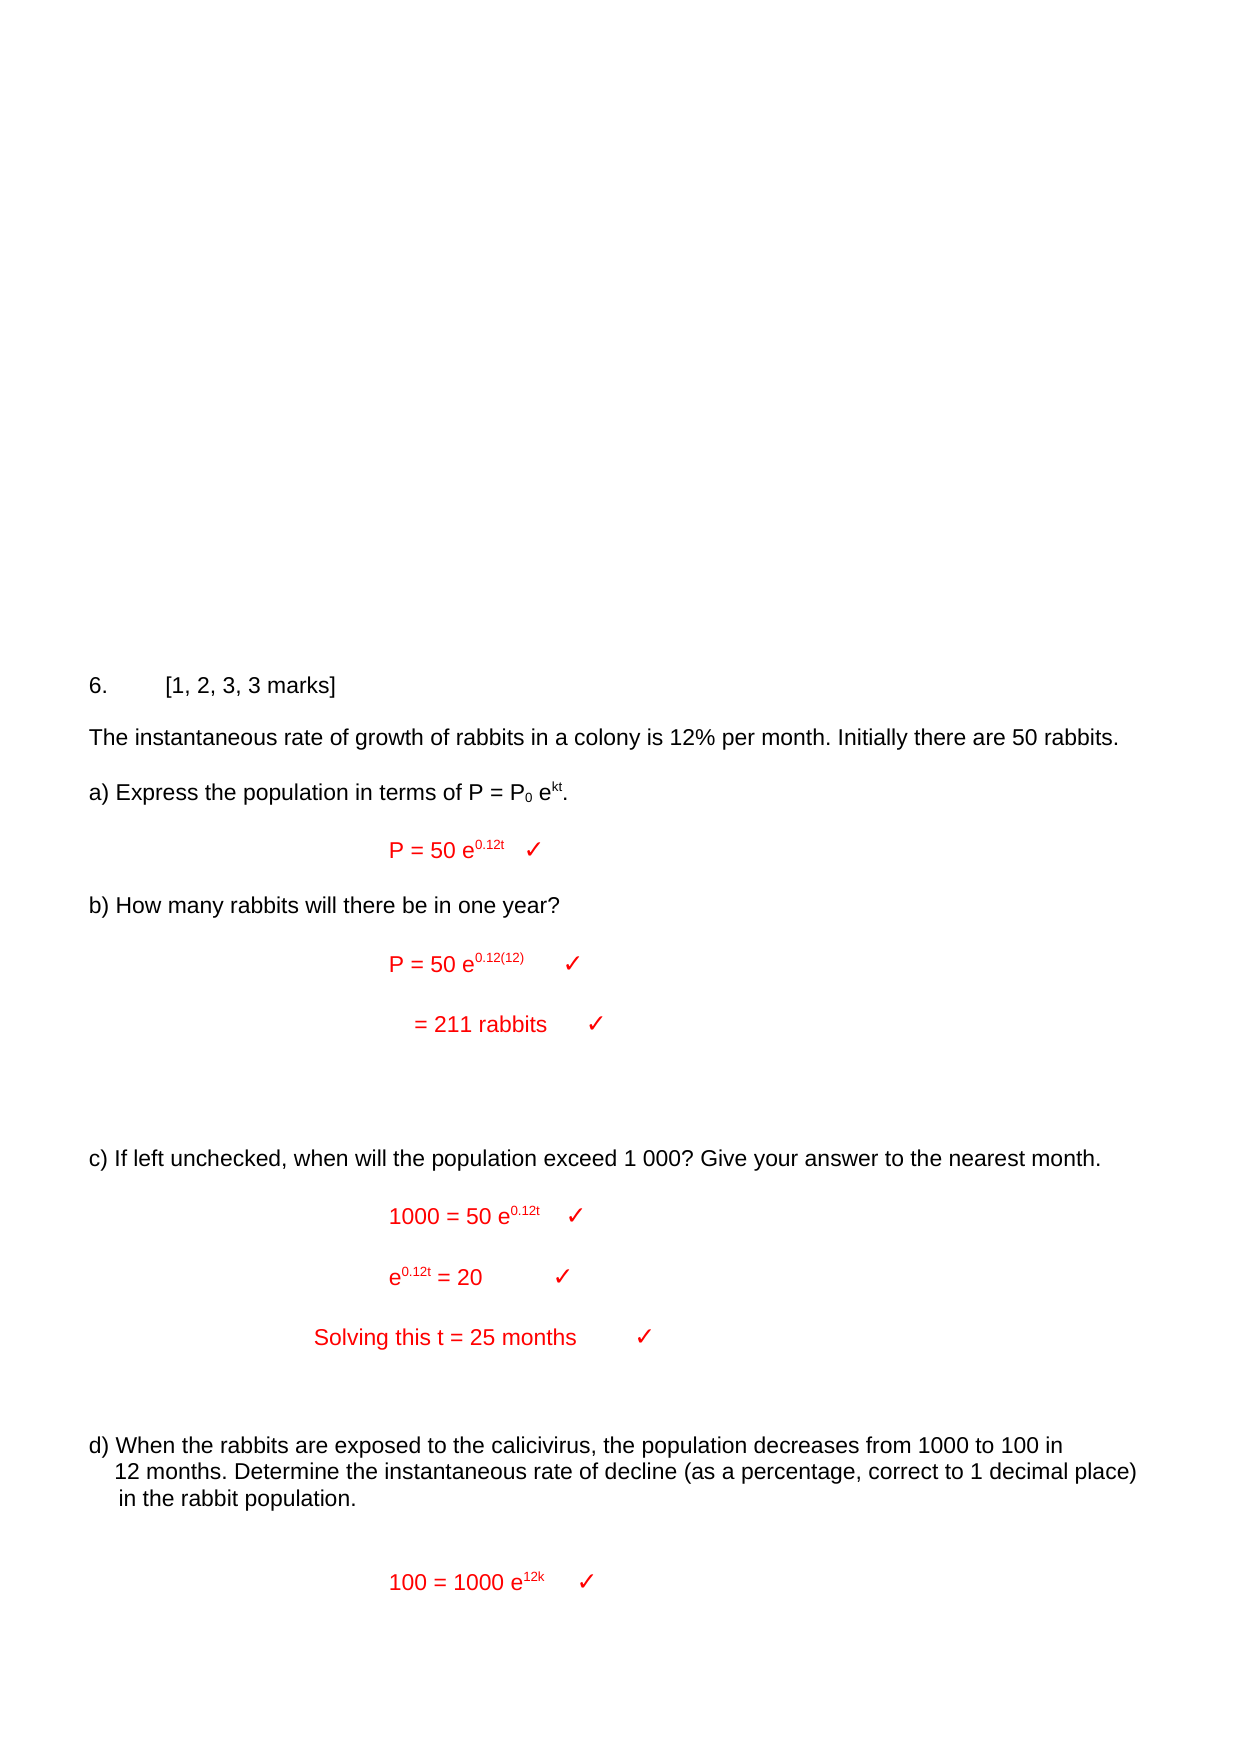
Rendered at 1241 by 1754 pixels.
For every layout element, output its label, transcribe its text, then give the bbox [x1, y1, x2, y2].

list 12 months. Determine the instantaneous rate of decline (as a percentage, correct to 1 decimal place) in the rabbit population. [89, 1458, 1152, 1511]
text The instantaneous rate of growth of rabbits in a colony is 12% per month. Initially there are 50 rabbits. [89, 724, 1152, 751]
list d) When the rabbits are exposed to the calicivirus, the population decreases from 1000 to 100 in [89, 1432, 1152, 1458]
text P = 50 e0.12(12) ✓ [89, 945, 1152, 979]
list 100 = 1000 e12k ✓ [89, 1563, 1152, 1598]
text 6. [1, 2, 3, 3 marks] [89, 672, 1152, 698]
text P = 50 e0.12t ✓ [89, 832, 1152, 866]
text = 211 rabbits ✓ [89, 1006, 1152, 1040]
list 1000 = 50 e0.12t ✓ [89, 1198, 1152, 1232]
text a) Express the population in terms of P = P0 ekt. [89, 779, 1152, 806]
list Solving this t = 25 months ✓ [89, 1319, 1152, 1353]
text b) How many rabbits will there be in one year? [89, 892, 1152, 919]
text c) If left unchecked, when will the population exceed 1 000? Give your answer to the nearest month. [89, 1145, 1152, 1171]
list e0.12t = 20 ✓ [89, 1258, 1152, 1292]
